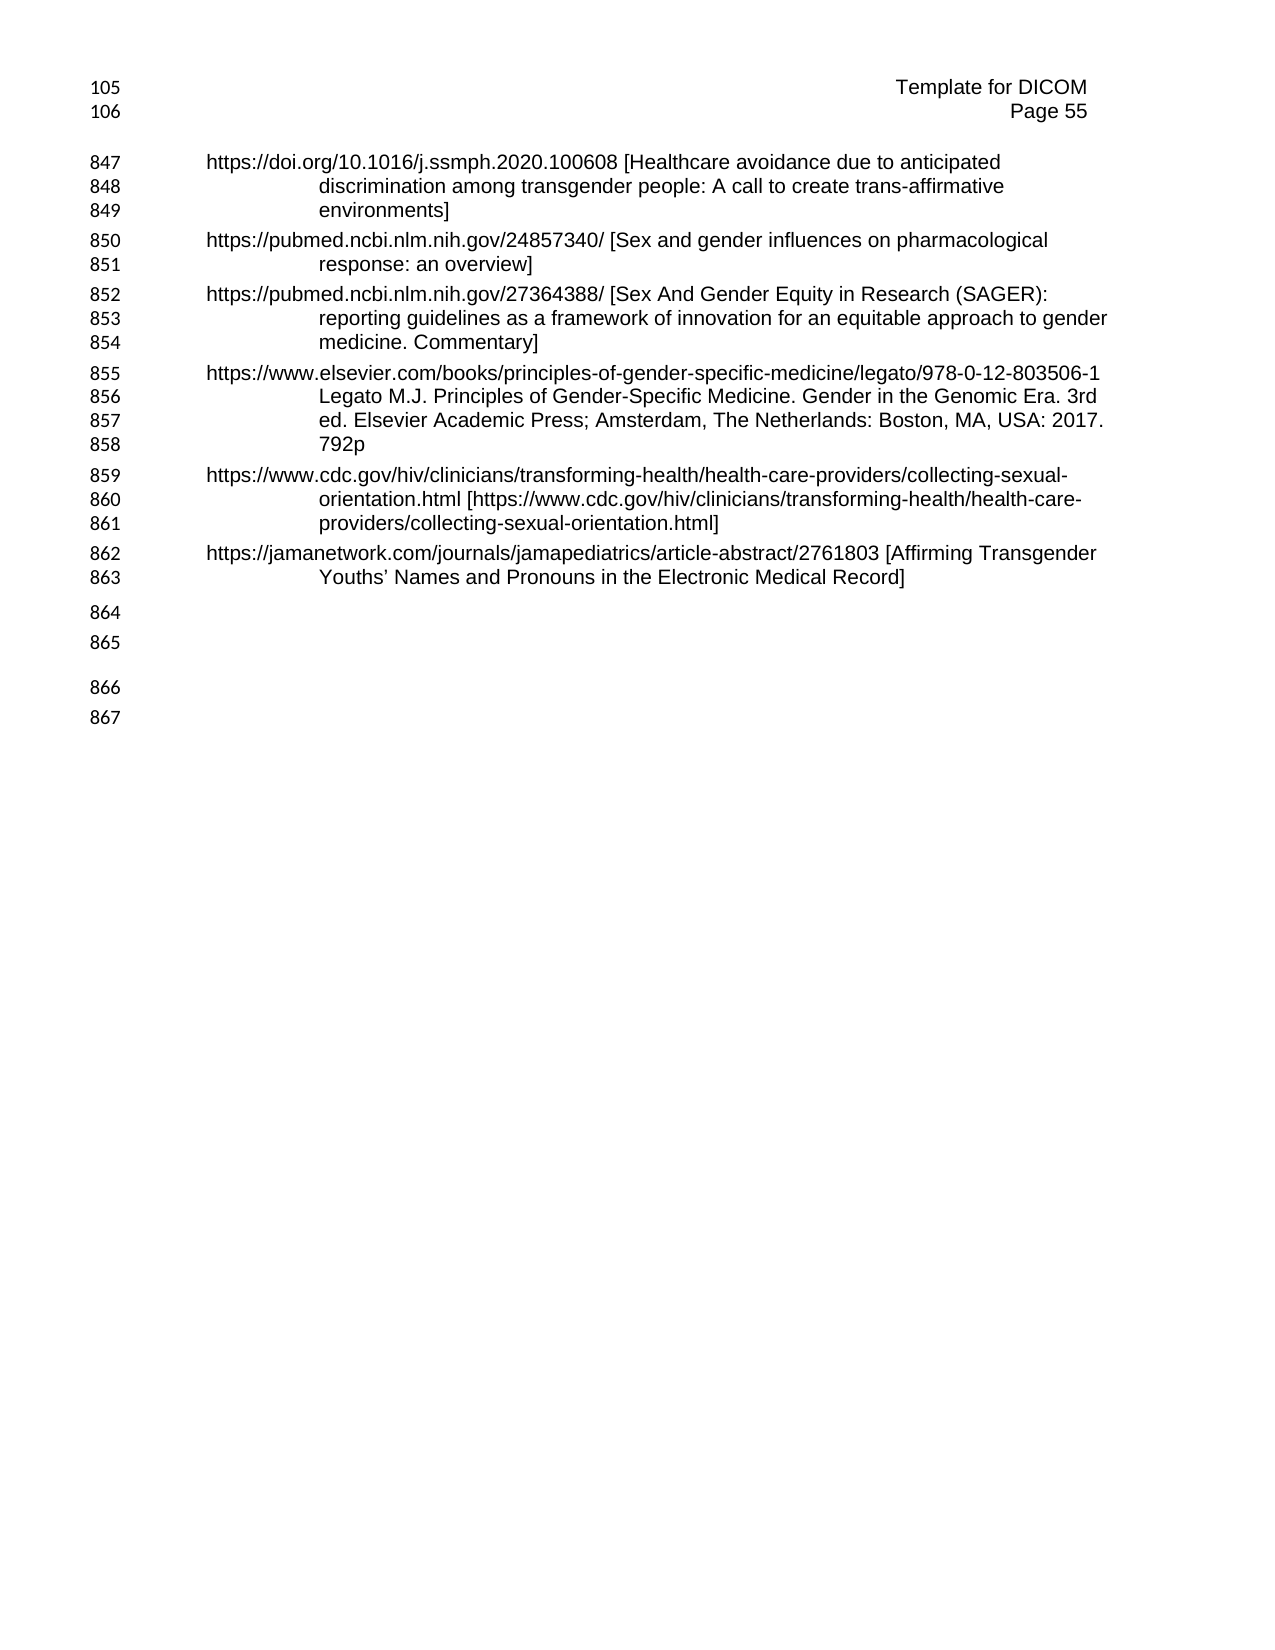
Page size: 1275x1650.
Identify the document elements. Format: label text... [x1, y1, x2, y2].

list https://doi.org/10.1016/j.ssmph.2020.100608 [Healthcare avoidance due to anticipated discrimination among transgender people: A call to create trans-affirmative environments] [206, 150, 1125, 222]
list https://jamanetwork.com/journals/jamapediatrics/article-abstract/2761803 [Affirming Transgender Youths’ Names and Pronouns in the Electronic Medical Record] [206, 541, 1125, 588]
list https://pubmed.ncbi.nlm.nih.gov/27364388/ [Sex And Gender Equity in Research (SAGER): reporting guidelines as a framework of innovation for an equitable approach to gender medicine. Commentary] [206, 282, 1125, 354]
list https://pubmed.ncbi.nlm.nih.gov/24857340/ [Sex and gender influences on pharmacological response: an overview] [206, 228, 1125, 276]
list https://www.cdc.gov/hiv/clinicians/transforming-health/health-care-providers/collecting-sexual-orientation.html [https://www.cdc.gov/hiv/clinicians/transforming-health/health-care-providers/collecting-sexual-orientation.html] [206, 462, 1125, 534]
list https://www.elsevier.com/books/principles-of-gender-specific-medicine/legato/978-0-12-803506-1 Legato M.J. Principles of Gender-Specific Medicine. Gender in the Genomic Era. 3rd ed. Elsevier Academic Press; Amsterdam, The Netherlands: Boston, MA, USA: 2017. 792p [206, 360, 1125, 456]
